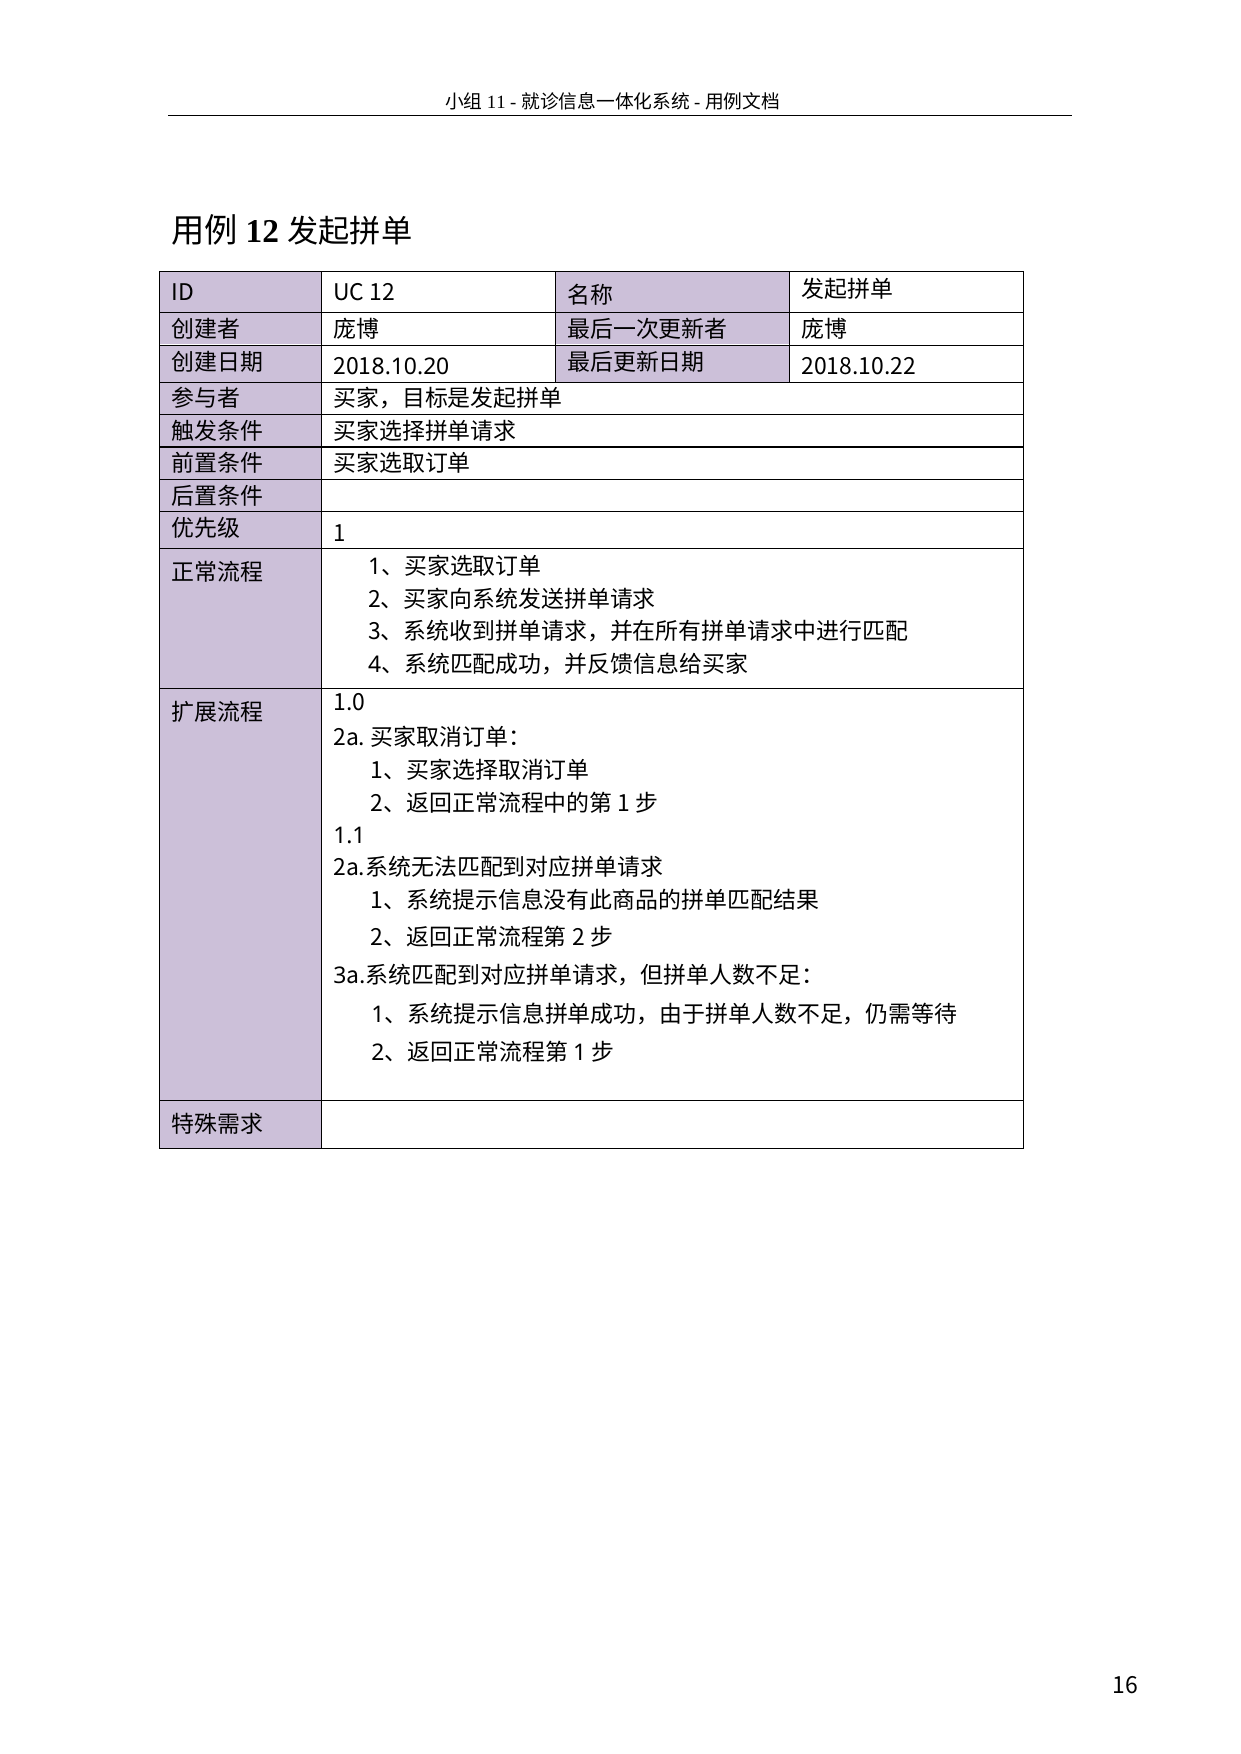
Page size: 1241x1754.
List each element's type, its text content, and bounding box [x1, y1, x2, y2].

table_header ID [160, 272, 321, 312]
table_cell 参与者 [160, 383, 321, 414]
table_cell 后置条件 [160, 480, 321, 511]
subtitle 用例 12 发起拼单 [171, 204, 1157, 252]
table_cell 2018.10.20 [322, 346, 555, 382]
table_cell 1 [322, 512, 1023, 548]
table_cell 扩展流程 [160, 689, 321, 1100]
table_cell 庞博 [322, 313, 555, 344]
table_cell 买家，目标是发起拼单 [322, 383, 1023, 414]
table_header 名称 [556, 272, 789, 312]
table_cell 最后一次更新者 [556, 313, 789, 344]
table_cell 特殊需求 [160, 1101, 321, 1148]
table_cell 最后更新日期 [556, 346, 789, 382]
table_cell [322, 1101, 1023, 1148]
table_cell 创建日期 [160, 346, 321, 382]
table_header UC 12 [322, 272, 555, 312]
table_cell 买家选择拼单请求 [322, 415, 1023, 446]
table_cell 创建者 [160, 313, 321, 344]
table_cell 买家选取订单 [322, 448, 1023, 479]
table_cell 2018.10.22 [790, 346, 1023, 382]
table_cell [322, 480, 1023, 511]
table_cell 1.0 2a. 买家取消订单： 买家选择取消订单 返回正常流程中的第 1 步 1.1 2a.系统无法匹配到对应拼单请求 1、系统提示信息没有此商品的拼单匹配结果 2、返回正常流程第 2 步 3a.系统匹配到对应拼单请求，但拼单人数不足： 系统提示信息拼单成功，由于拼单人数不足，仍需等待 返回正常流程第 1 步 [322, 689, 1023, 1100]
table_cell 正常流程 [160, 549, 321, 688]
table_cell 1、买家选取订单 2、买家向系统发送拼单请求 3、系统收到拼单请求，并在所有拼单请求中进行匹配 4、系统匹配成功，并反馈信息给买家 [322, 549, 1023, 688]
table_cell 前置条件 [160, 448, 321, 479]
table_header 发起拼单 [790, 272, 1023, 312]
table_cell 庞博 [790, 313, 1023, 344]
table_cell 优先级 [160, 512, 321, 548]
table_cell 触发条件 [160, 415, 321, 446]
